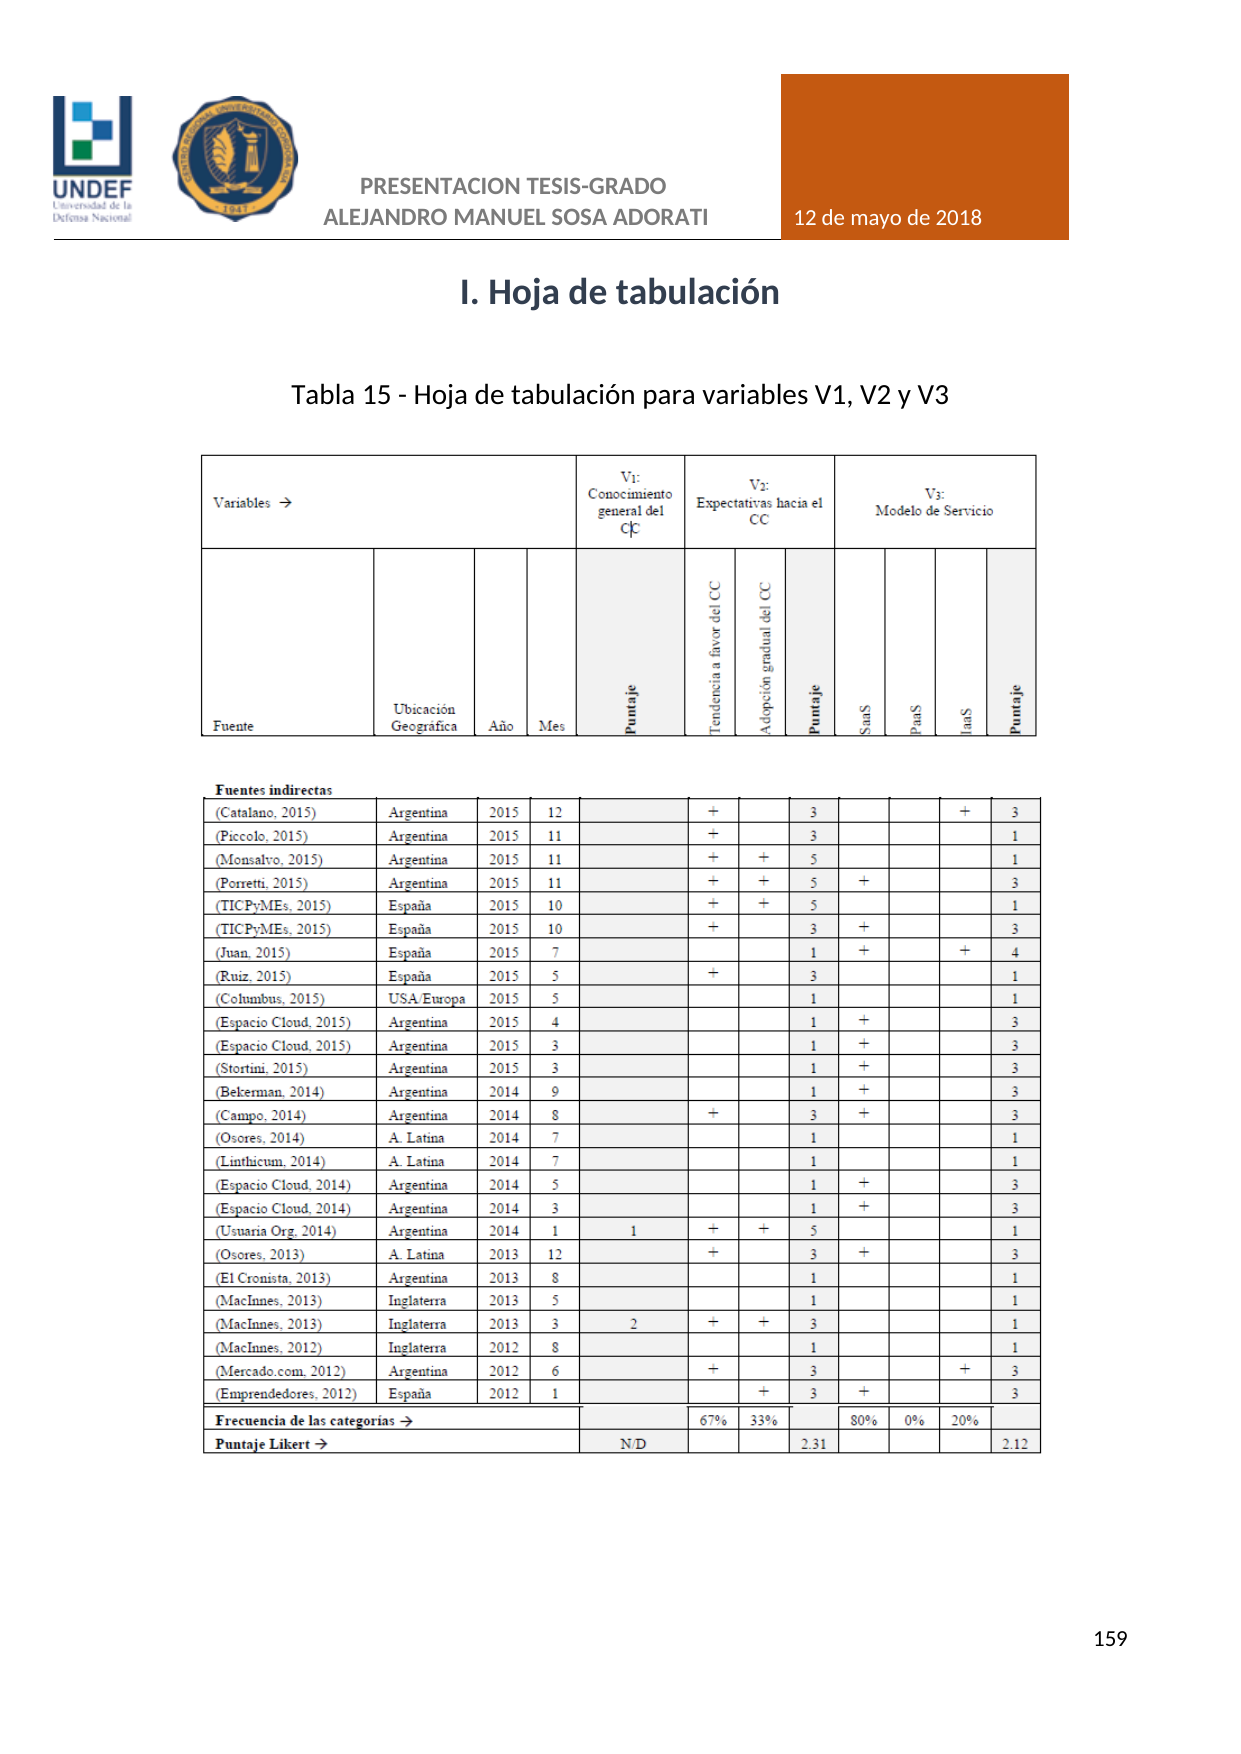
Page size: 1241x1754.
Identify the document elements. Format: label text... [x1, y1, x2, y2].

picture [52, 96, 299, 222]
picture [192, 778, 1049, 1468]
picture [191, 447, 1049, 751]
text Tabla 15 - Hoja de tabulación para variables V1, V2 y V3 [112, 376, 1128, 412]
text I. Hoja de tabulación [112, 268, 1128, 314]
